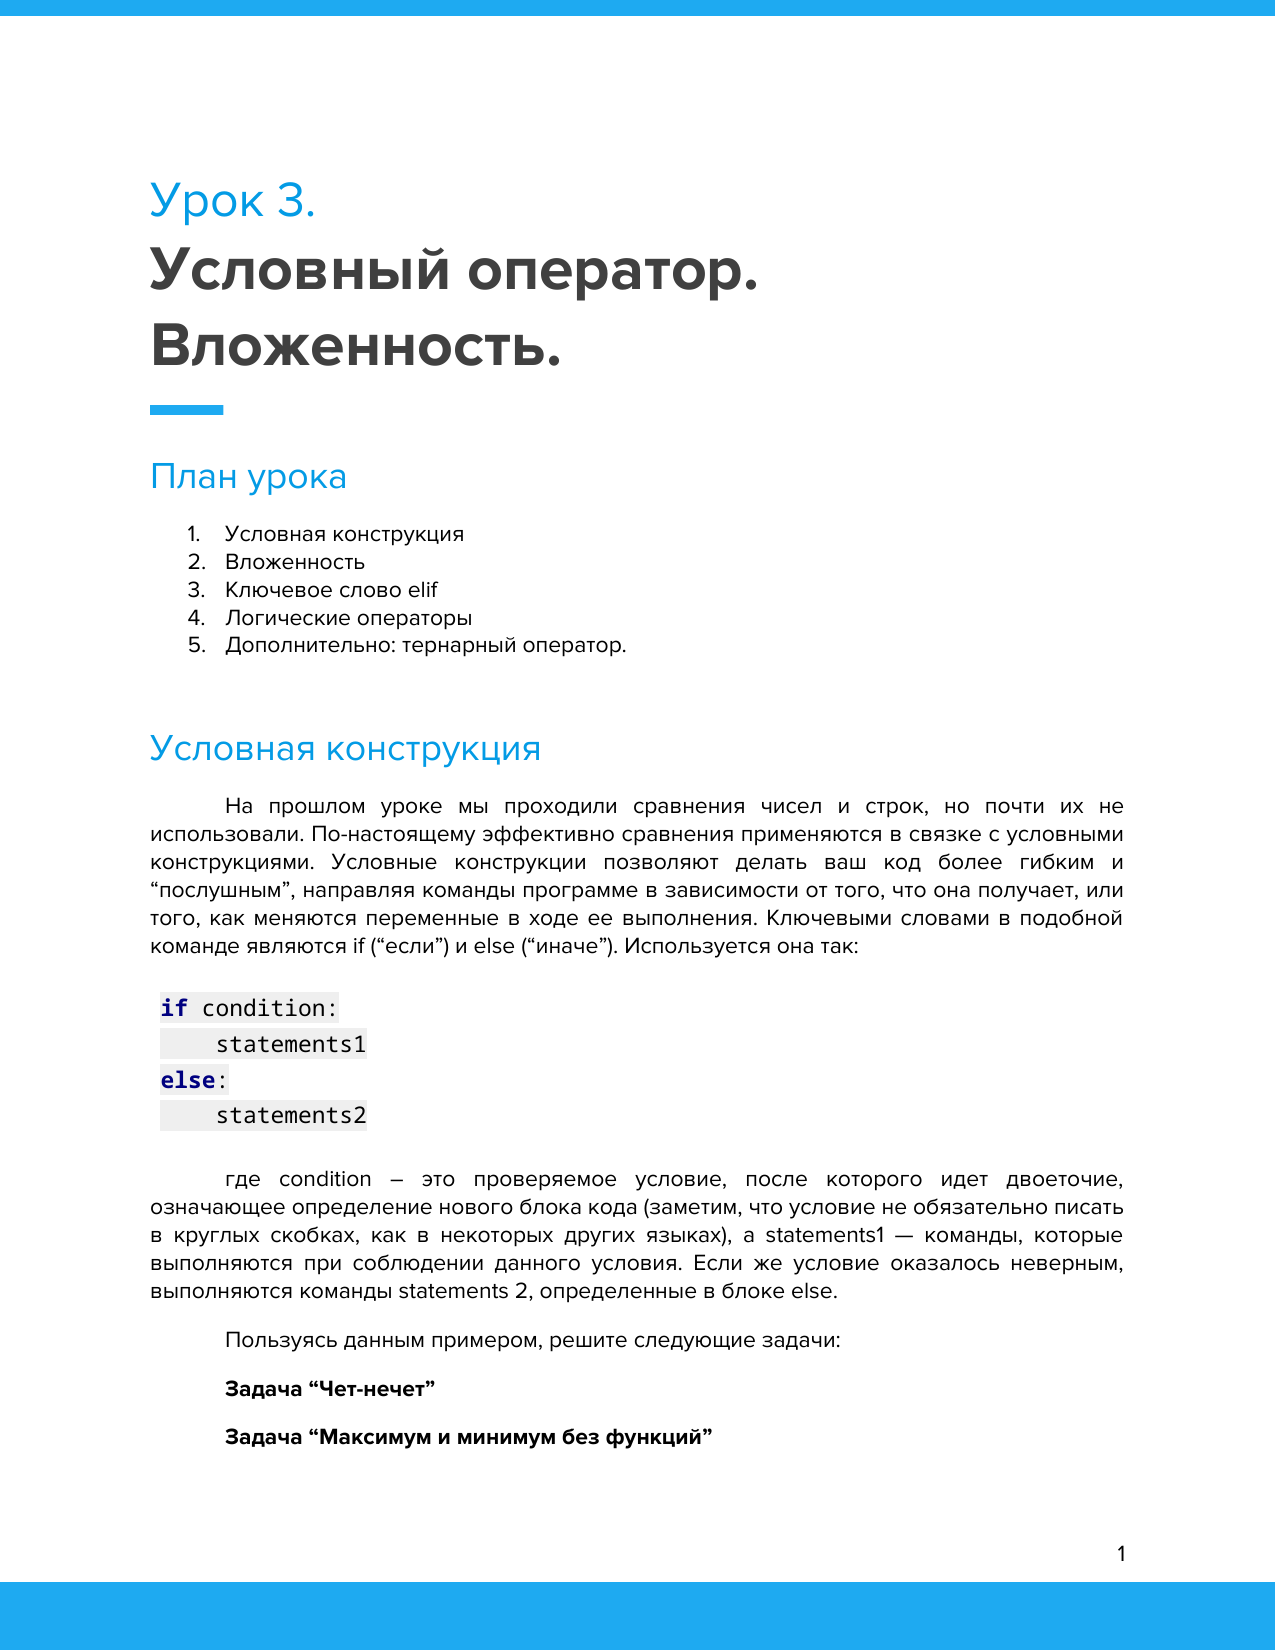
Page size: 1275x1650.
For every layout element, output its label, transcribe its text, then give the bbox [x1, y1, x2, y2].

title Урок 3. Условный оператор. Вложенность. [150, 171, 1125, 384]
list Вложенность [187, 548, 1125, 576]
text Пользуясь данным примером, решите следующие задачи: [225, 1326, 1125, 1354]
list Ключевое слово elif [187, 576, 1125, 604]
text Задача “Чет-нечет” [225, 1375, 1125, 1403]
subtitle План урока [150, 454, 1125, 499]
subtitle Условная конструкция [150, 726, 1125, 772]
picture [0, 0, 1275, 16]
list Дополнительно: тернарный оператор. [187, 632, 1125, 660]
table_header if condition: statements1 else: statements2 [150, 981, 1125, 1145]
text Задача “Максимум и минимум без функций” [225, 1424, 1125, 1452]
text где condition – это проверяемое условие, после которого идет двоеточие, означающее определение нового блока кода (заметим, что условие не обязательно писать в круглых скобках, как в некоторых других языках), а statements1 — команды, которые выполняются при соблюдении данного условия. Если же условие оказалось неверным, выполняются команды statements 2, определенные в блоке else. [150, 1166, 1125, 1305]
picture [0, 1582, 1275, 1650]
list Логические операторы [187, 604, 1125, 632]
text На прошлом уроке мы проходили сравнения чисел и строк, но почти их не использовали. По-настоящему эффективно сравнения применяются в связке с условными конструкциями. Условные конструкции позволяют делать ваш код более гибким и “послушным”, направляя команды программе в зависимости от того, что она получает, или того, как меняются переменные в ходе ее выполнения. Ключевыми словами в подобной команде являются if (“если”) и else (“иначе”). Используется она так: [150, 793, 1125, 960]
list Условная конструкция [187, 520, 1125, 548]
picture [150, 405, 224, 415]
